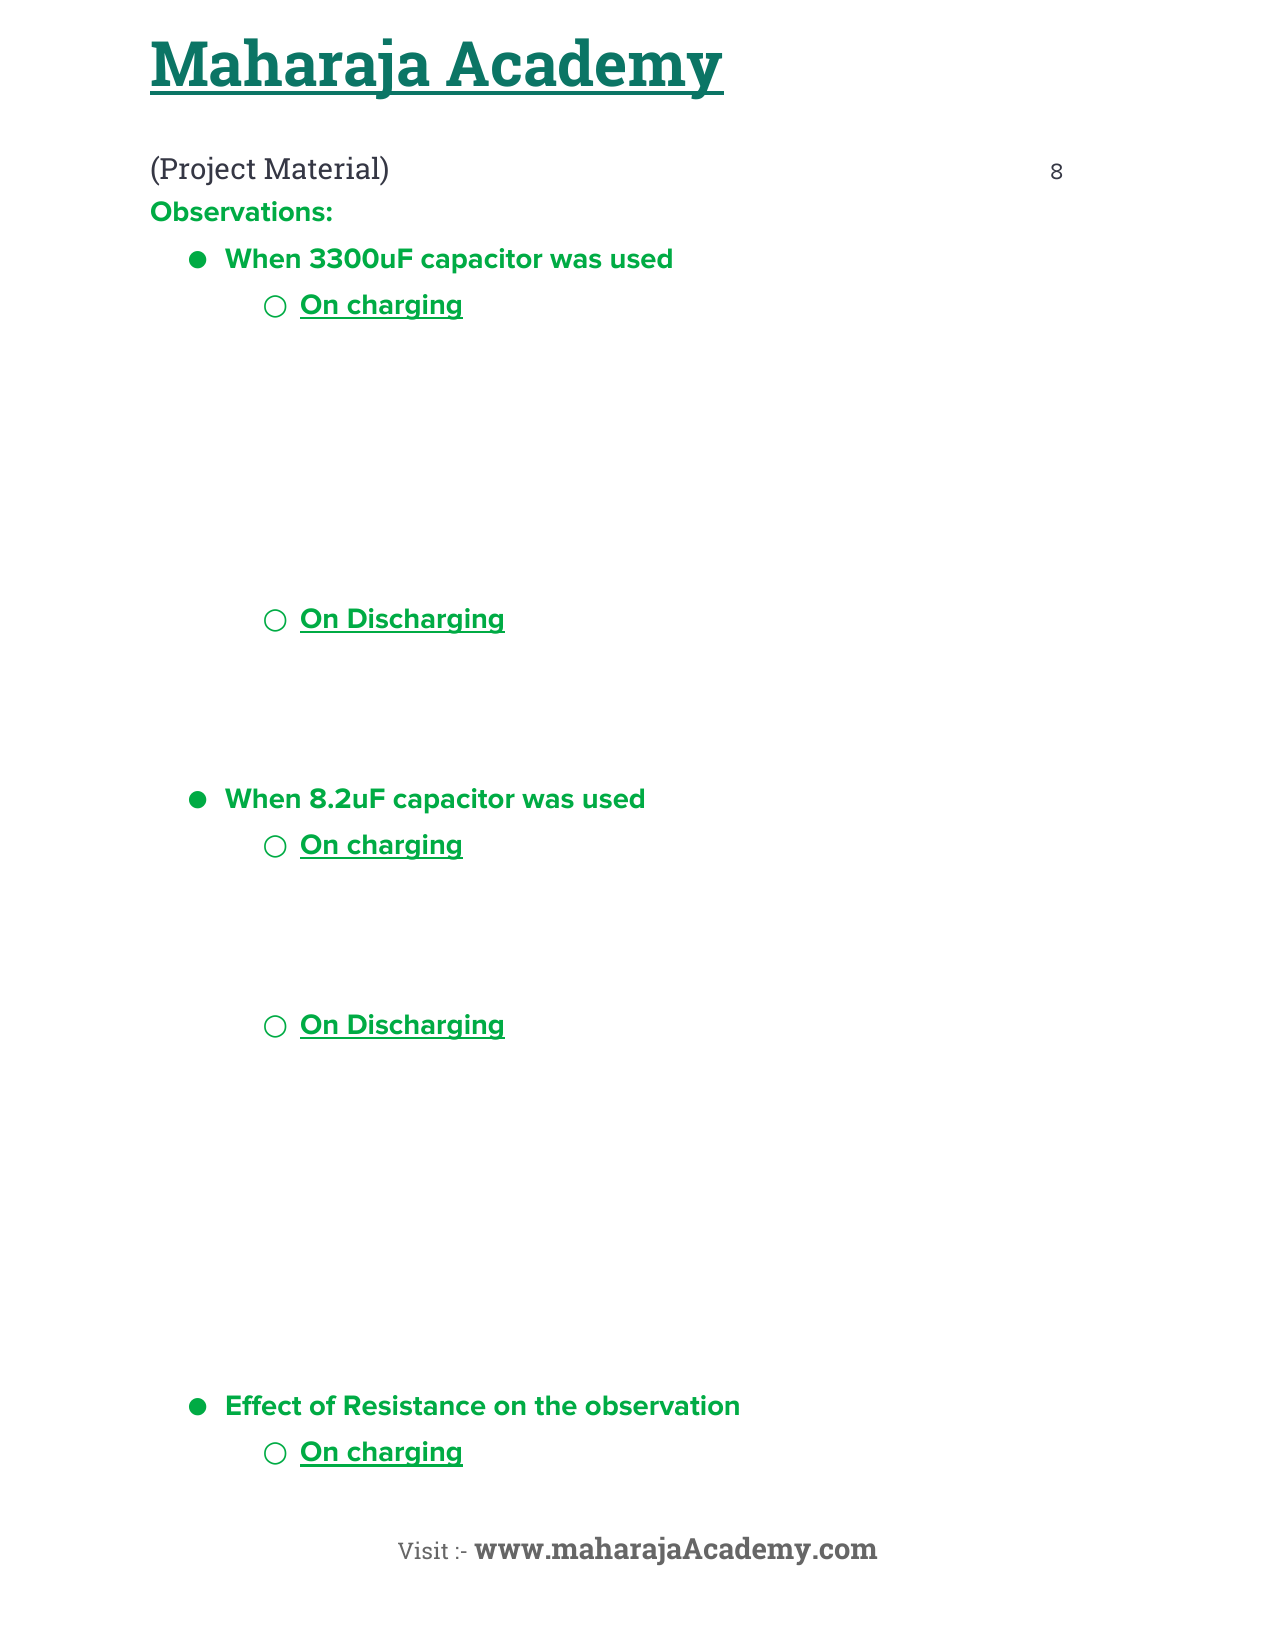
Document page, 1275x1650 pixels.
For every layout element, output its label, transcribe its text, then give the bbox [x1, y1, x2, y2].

list On Discharging [262, 1008, 1125, 1043]
list On Discharging [262, 601, 1125, 637]
list When 8.2uF capacitor was used [187, 781, 1125, 817]
list On charging [262, 287, 1125, 323]
list When 3300uF capacitor was used [187, 241, 1125, 277]
list On charging [262, 1435, 1125, 1470]
text Observations: [150, 195, 1125, 231]
list On charging [262, 828, 1125, 863]
list Effect of Resistance on the observation [187, 1389, 1125, 1424]
